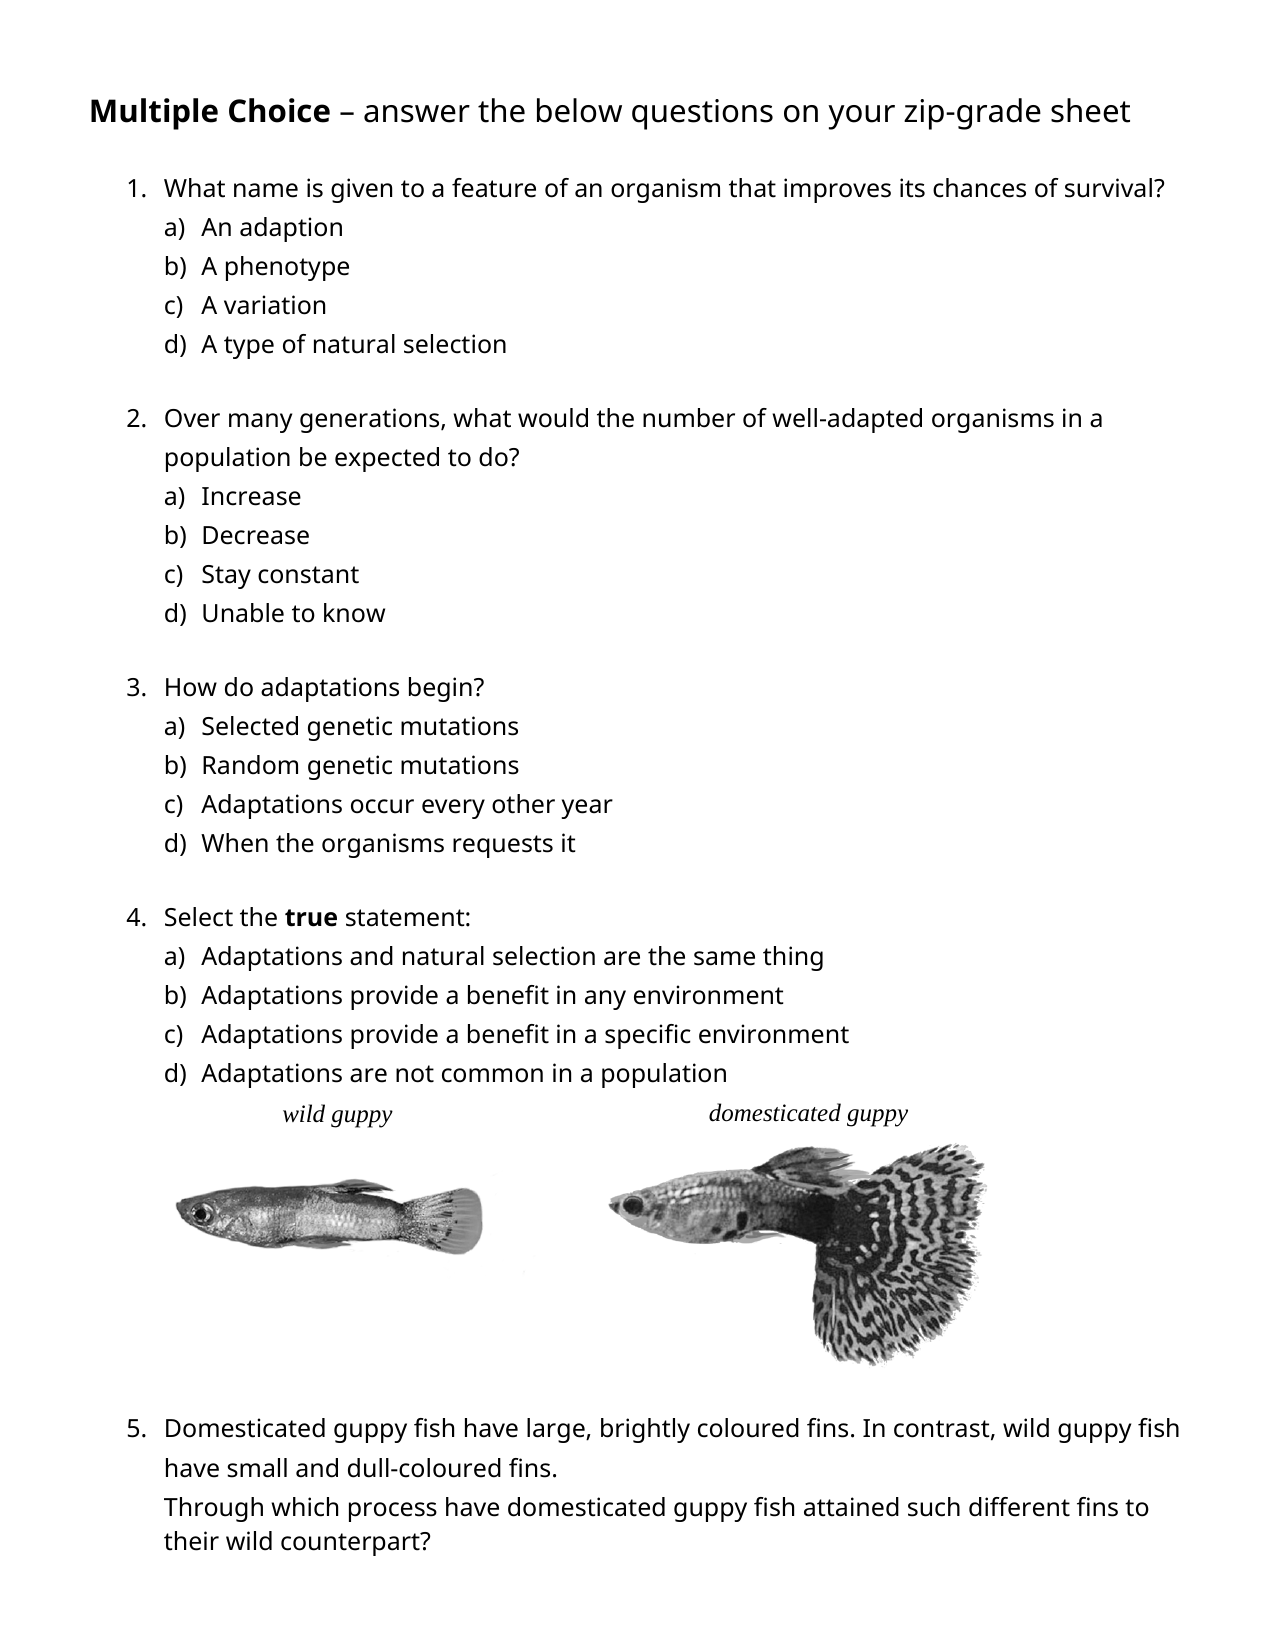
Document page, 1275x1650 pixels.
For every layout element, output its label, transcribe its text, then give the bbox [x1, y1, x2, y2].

list Increase [164, 479, 1186, 513]
list Random genetic mutations [164, 748, 1186, 782]
list Domesticated guppy fish have large, brightly coloured fins. In contrast, wild guppy fish have small and dull-coloured fins. [126, 1411, 1186, 1484]
text Multiple Choice – answer the below questions on your zip-grade sheet [89, 89, 1186, 131]
list A variation [164, 288, 1186, 322]
list Selected genetic mutations [164, 708, 1186, 743]
list Adaptations occur every other year [164, 787, 1186, 821]
list A type of natural selection [164, 327, 1186, 361]
list When the organisms requests it [164, 826, 1186, 860]
list An adaption [164, 209, 1186, 244]
list Over many generations, what would the number of well-adapted organisms in a population be expected to do? [126, 400, 1186, 473]
list Select the true statement: [126, 899, 1186, 933]
picture [134, 1132, 1064, 1372]
list What name is given to a feature of an organism that improves its chances of survival? [126, 170, 1186, 204]
list How do adaptations begin? [126, 669, 1186, 703]
list Decrease [164, 518, 1186, 552]
list Adaptations provide a benefit in any environment [164, 978, 1186, 1012]
list A phenotype [164, 249, 1186, 283]
list Adaptations and natural selection are the same thing [164, 938, 1186, 972]
list Adaptations provide a benefit in a specific environment [164, 1017, 1186, 1051]
list Unable to know [164, 596, 1186, 630]
list Through which process have domesticated guppy fish attained such different fins to their wild counterpart? [164, 1489, 1186, 1558]
list Stay constant [164, 557, 1186, 591]
list Adaptations are not common in a population [164, 1056, 1186, 1090]
